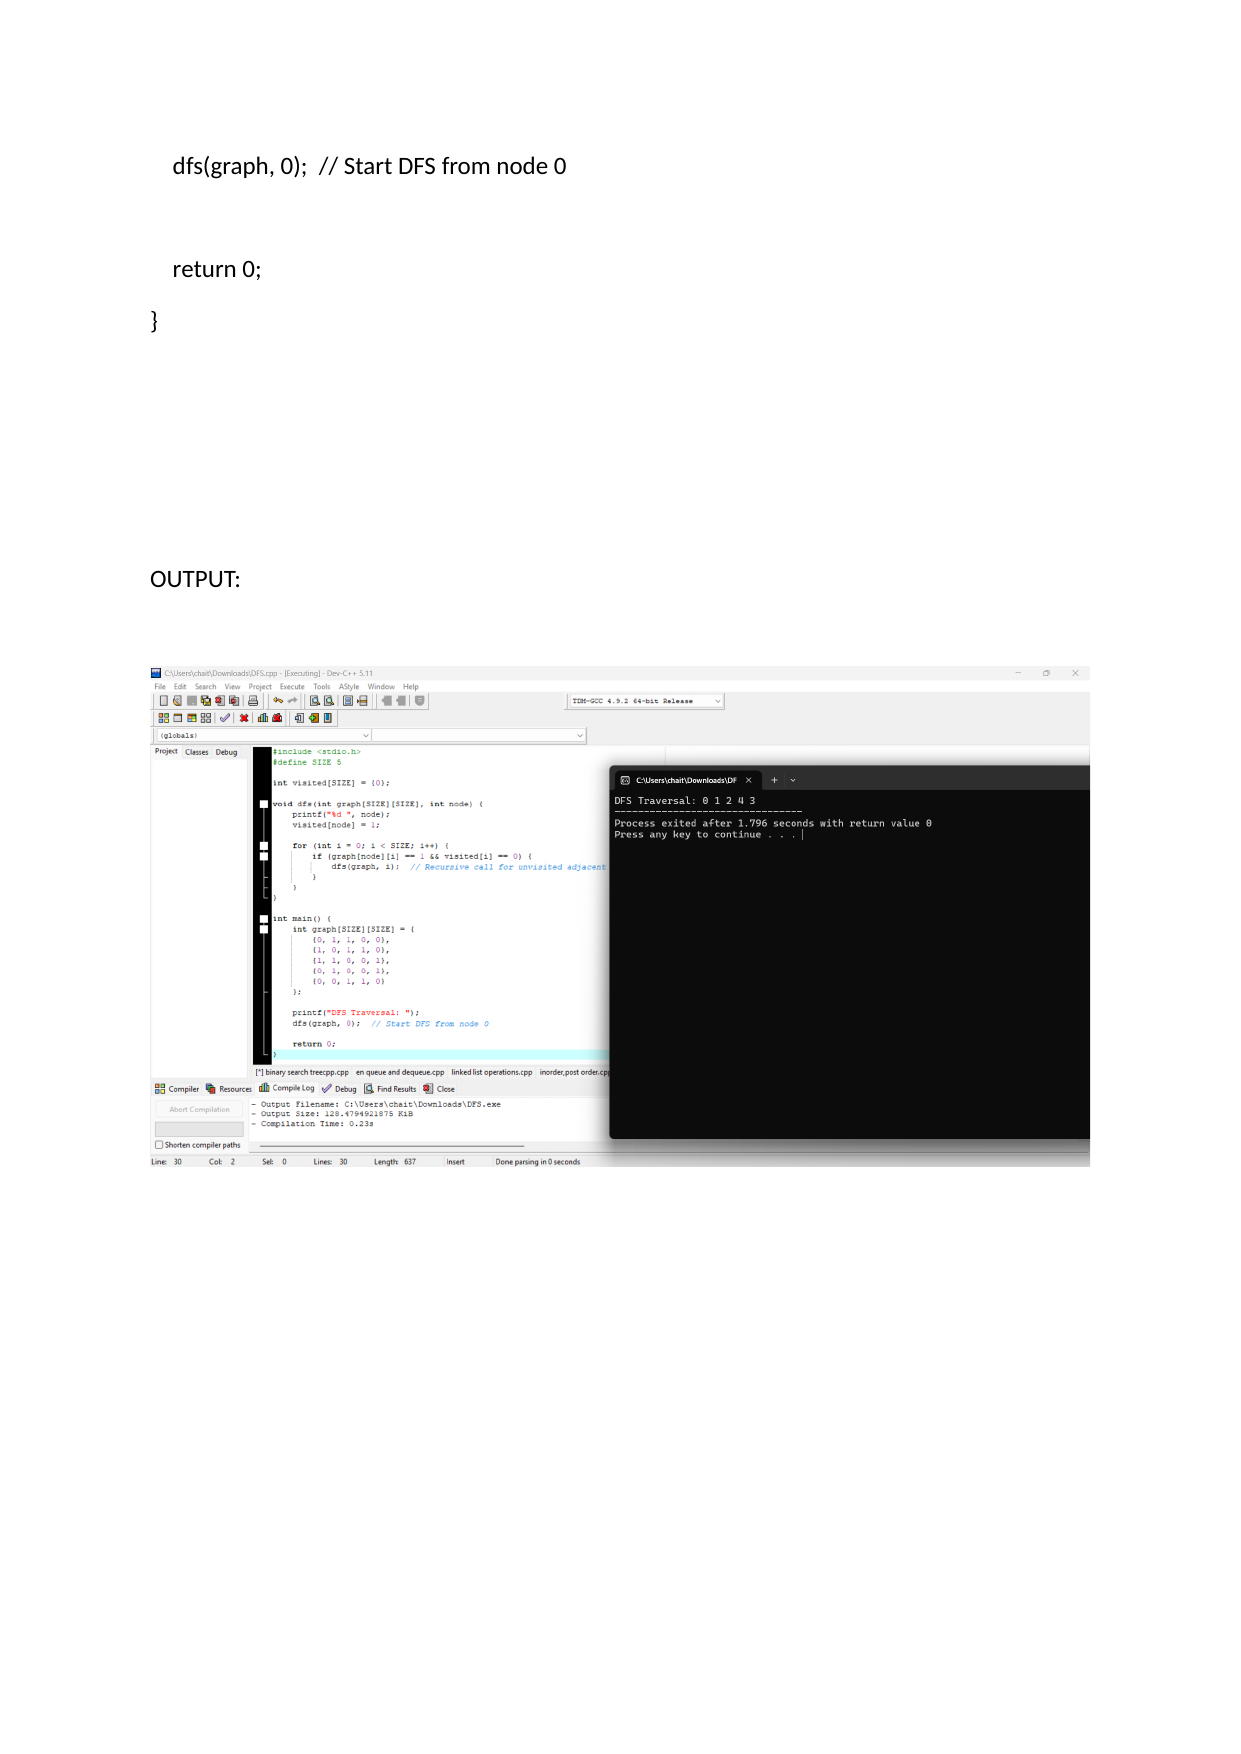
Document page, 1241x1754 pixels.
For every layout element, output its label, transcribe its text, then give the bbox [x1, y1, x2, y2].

text OUTPUT: [150, 563, 1090, 594]
text return 0; [150, 253, 1090, 284]
text } [150, 305, 1090, 336]
text dfs(graph, 0); // Start DFS from node 0 [150, 150, 1090, 181]
picture [150, 666, 1091, 1167]
